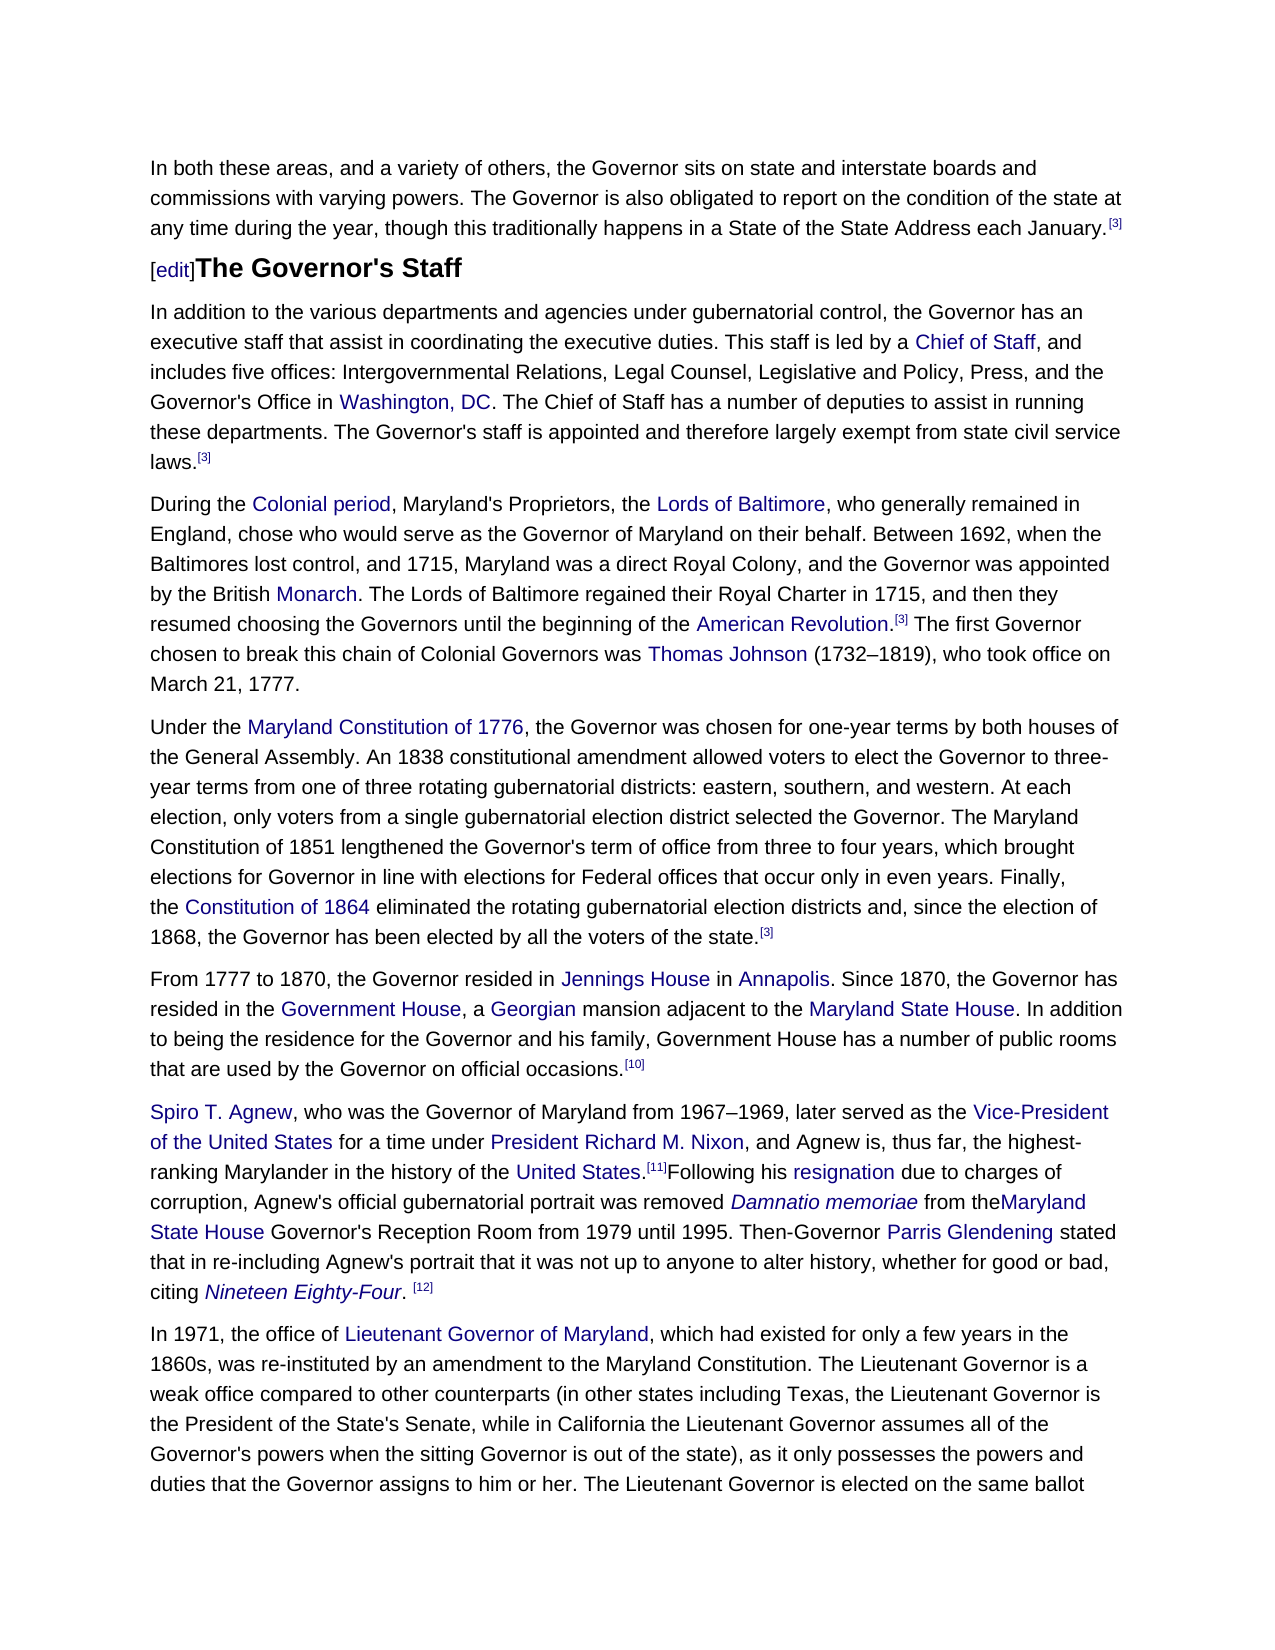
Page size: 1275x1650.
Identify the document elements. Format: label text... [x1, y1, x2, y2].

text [150, 1316, 1125, 1496]
text During the Colonial period, Maryland's Proprietors, the Lords of Baltimore, who generally remained in England, chose who would serve as the Governor of Maryland on their behalf. Between 1692, when the Baltimores lost control, and 1715, Maryland was a direct Royal Colony, and the Governor was appointed by the British Monarch. The Lords of Baltimore regained their Royal Charter in 1715, and then they resumed choosing the Governors until the beginning of the American Revolution.[3] The first Governor chosen to break this chain of Colonial Governors was Thomas Johnson (1732–1819), who took office on March 21, 1777. [150, 486, 1125, 696]
text In both these areas, and a variety of others, the Governor sits on state and interstate boards and commissions with varying powers. The Governor is also obligated to report on the condition of the state at any time during the year, though this traditionally happens in a State of the State Address each January.[3] [150, 150, 1125, 240]
text In addition to the various departments and agencies under gubernatorial control, the Governor has an executive staff that assist in coordinating the executive duties. This staff is led by a Chief of Staff, and includes five offices: Intergovernmental Relations, Legal Counsel, Legislative and Policy, Press, and the Governor's Office in Washington, DC. The Chief of Staff has a number of deputies to assist in running these departments. The Governor's staff is appointed and therefore largely exempt from state civil service laws.[3] [150, 294, 1125, 474]
text [edit]The Governor's Staff [150, 252, 1125, 284]
text From 1777 to 1870, the Governor resided in Jennings House in Annapolis. Since 1870, the Governor has resided in the Government House, a Georgian mansion adjacent to the Maryland State House. In addition to being the residence for the Governor and his family, Government House has a number of public rooms that are used by the Governor on official occasions.[10] [150, 961, 1125, 1081]
text Under the Maryland Constitution of 1776, the Governor was chosen for one-year terms by both houses of the General Assembly. An 1838 constitutional amendment allowed voters to elect the Governor to three-year terms from one of three rotating gubernatorial districts: eastern, southern, and western. At each election, only voters from a single gubernatorial election district selected the Governor. The Maryland Constitution of 1851 lengthened the Governor's term of office from three to four years, which brought elections for Governor in line with elections for Federal offices that occur only in even years. Finally, the Constitution of 1864 eliminated the rotating gubernatorial election districts and, since the election of 1868, the Governor has been elected by all the voters of the state.[3] [150, 709, 1125, 949]
text Spiro T. Agnew, who was the Governor of Maryland from 1967–1969, later served as the Vice-President of the United States for a time under President Richard M. Nixon, and Agnew is, thus far, the highest-ranking Marylander in the history of the United States.[11]Following his resignation due to charges of corruption, Agnew's official gubernatorial portrait was removed Damnatio memoriae from theMaryland State House Governor's Reception Room from 1979 until 1995. Then-Governor Parris Glendening stated that in re-including Agnew's portrait that it was not up to anyone to alter history, whether for good or bad, citing Nineteen Eighty-Four. [12] [150, 1094, 1125, 1304]
